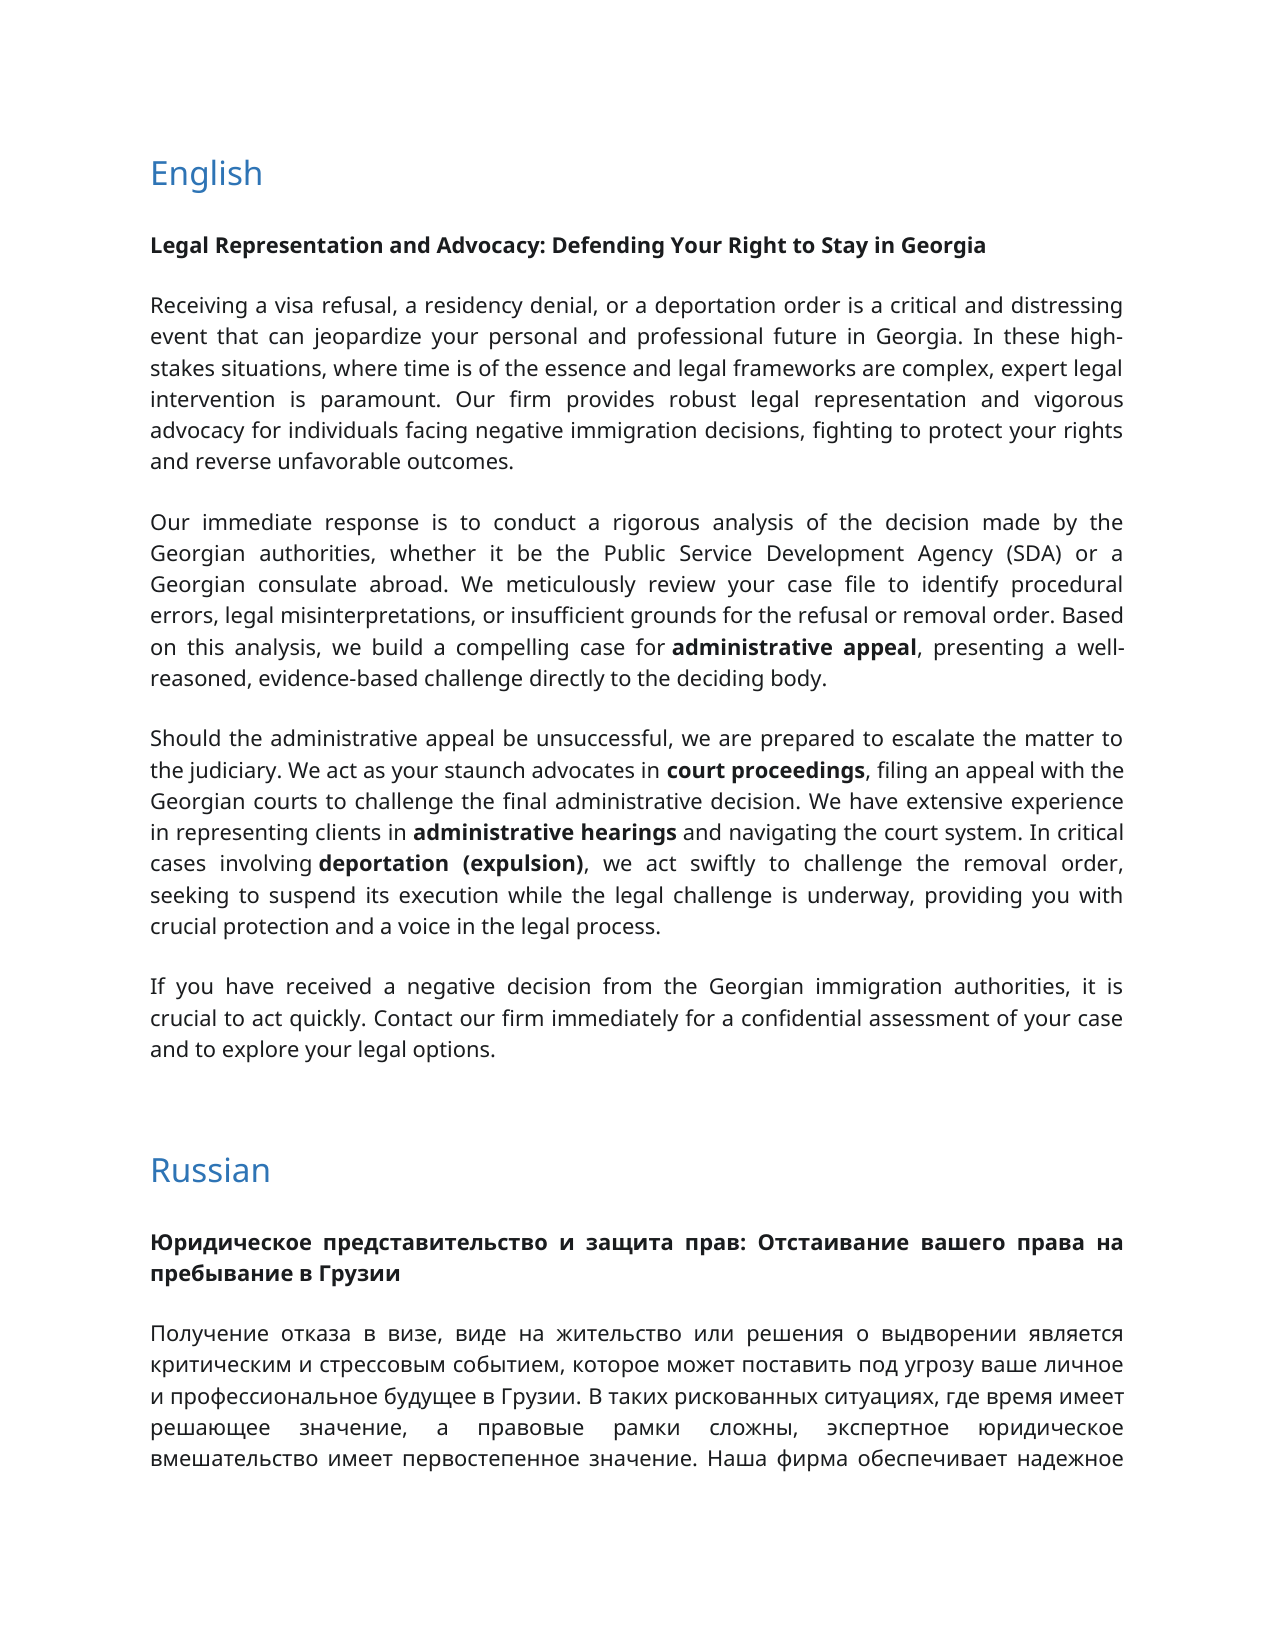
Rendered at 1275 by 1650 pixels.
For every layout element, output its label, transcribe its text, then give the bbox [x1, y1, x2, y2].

subtitle English [150, 150, 1125, 195]
subtitle Russian [150, 1147, 1125, 1192]
text If you have received a negative decision from the Georgian immigration authorities, it is crucial to act quickly. Contact our firm immediately for a confidential assessment of your case and to explore your legal options. [150, 970, 1125, 1063]
text Our immediate response is to conduct a rigorous analysis of the decision made by the Georgian authorities, whether it be the Public Service Development Agency (SDA) or a Georgian consulate abroad. We meticulously review your case file to identify procedural errors, legal misinterpretations, or insufficient grounds for the refusal or removal order. Based on this analysis, we build a compelling case for administrative appeal, presenting a well-reasoned, evidence-based challenge directly to the deciding body. [150, 505, 1125, 693]
text Юридическое представительство и защита прав: Отстаивание вашего права на пребывание в Грузии [150, 1225, 1125, 1287]
text Receiving a visa refusal, a residency denial, or a deportation order is a critical and distressing event that can jeopardize your personal and professional future in Georgia. In these high-stakes situations, where time is of the essence and legal frameworks are complex, expert legal intervention is paramount. Our firm provides robust legal representation and vigorous advocacy for individuals facing negative immigration decisions, fighting to protect your rights and reverse unfavorable outcomes. [150, 288, 1125, 476]
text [150, 1317, 1125, 1473]
text Should the administrative appeal be unsuccessful, we are prepared to escalate the matter to the judiciary. We act as your staunch advocates in court proceedings, filing an appeal with the Georgian courts to challenge the final administrative decision. We have extensive experience in representing clients in administrative hearings and navigating the court system. In critical cases involving deportation (expulsion), we act swiftly to challenge the removal order, seeking to suspend its execution while the legal challenge is underway, providing you with crucial protection and a voice in the legal process. [150, 722, 1125, 941]
text Legal Representation and Advocacy: Defending Your Right to Stay in Georgia [150, 228, 1125, 259]
